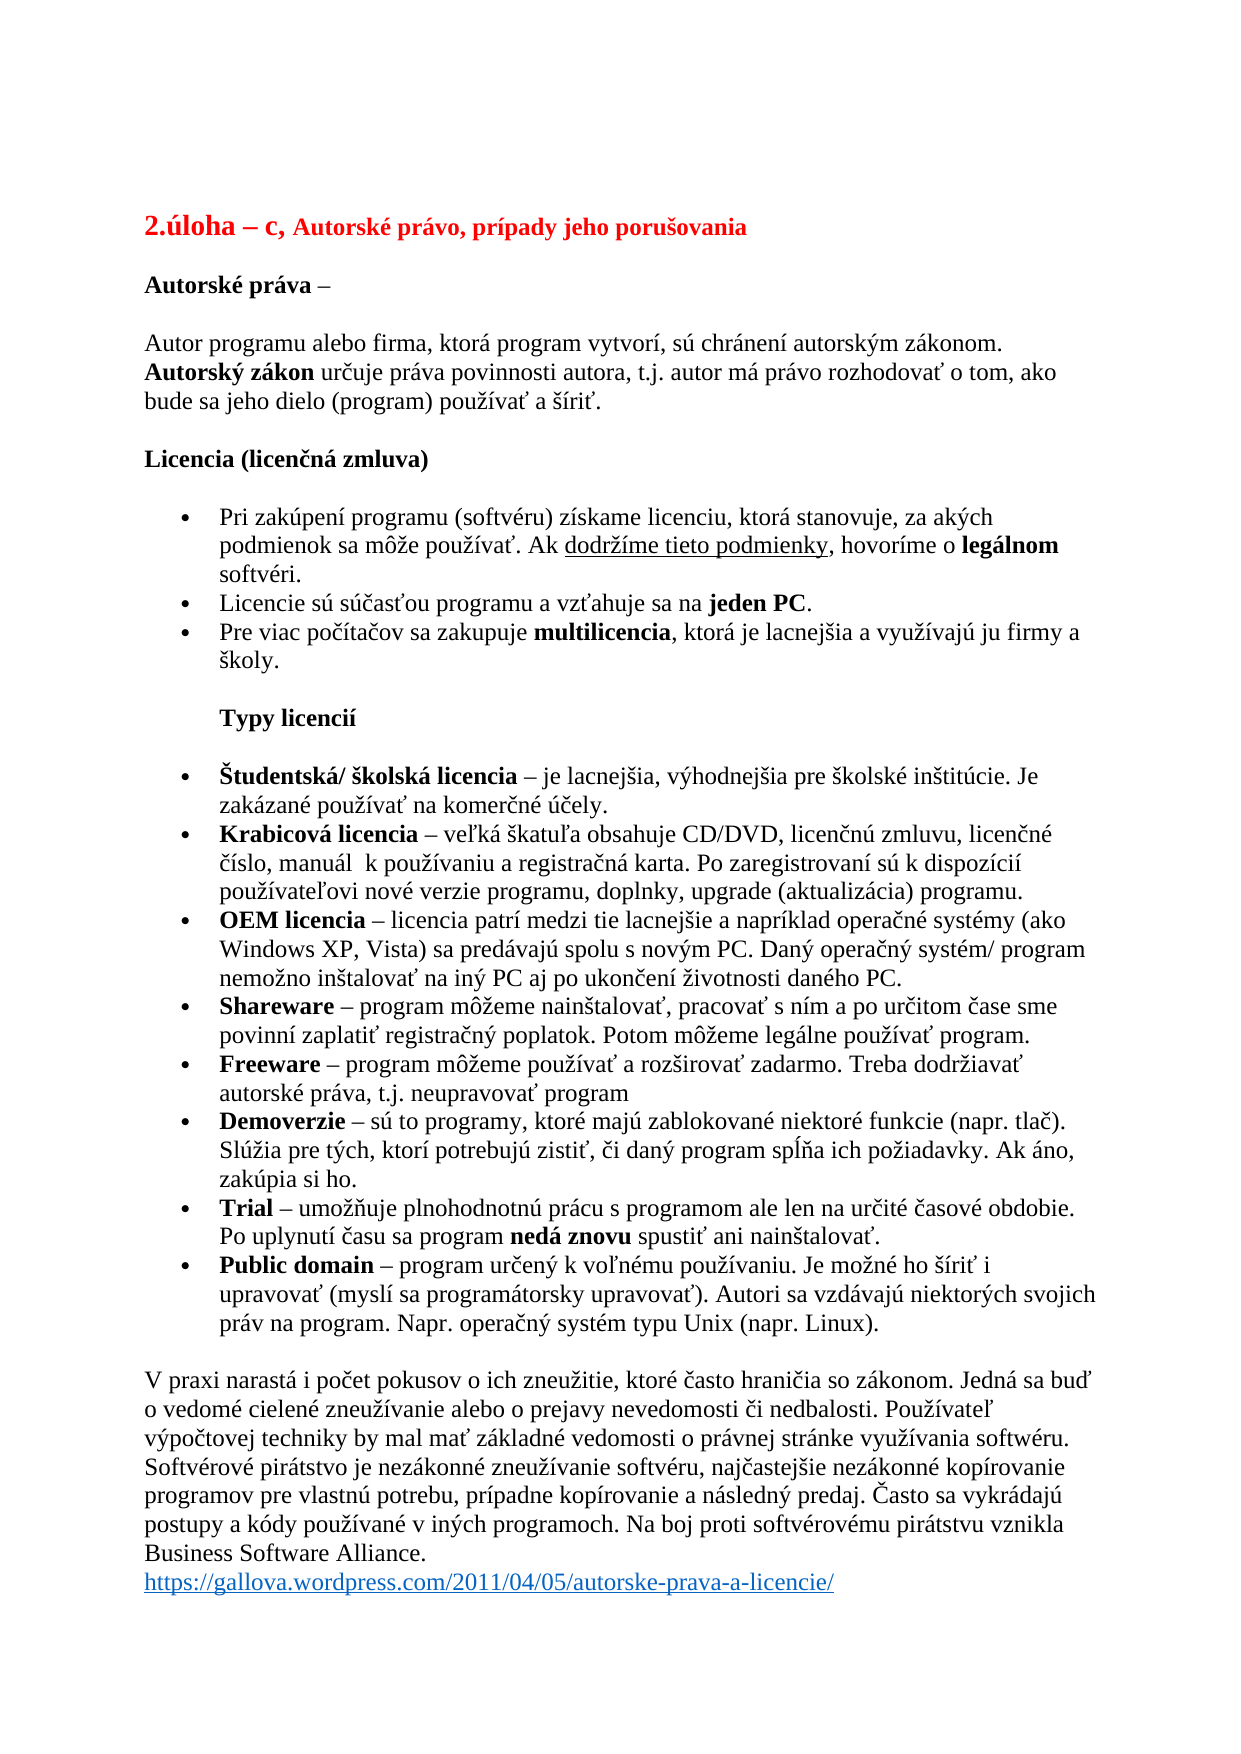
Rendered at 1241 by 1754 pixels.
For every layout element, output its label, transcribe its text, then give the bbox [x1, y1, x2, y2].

list Freeware – program môžeme používať a rozširovať zadarmo. Treba dodržiavať autorské práva, t.j. neupravovať program [182, 1049, 1097, 1106]
text Autorské práva – [144, 271, 1097, 299]
list Trial – umožňuje plnohodnotnú prácu s programom ale len na určité časové obdobie. Po uplynutí času sa program nedá znovu spustiť ani nainštalovať. [182, 1193, 1097, 1250]
list Študentská/ školská licencia – je lacnejšia, výhodnejšia pre školské inštitúcie. Je zakázané používať na komerčné účely. [182, 761, 1097, 819]
list Pre viac počítačov sa zakupuje multilicencia, ktorá je lacnejšia a využívajú ju firmy a školy. [182, 617, 1097, 674]
list Shareware – program môžeme nainštalovať, pracovať s ním a po určitom čase sme povinní zaplatiť registračný poplatok. Potom môžeme legálne používať program. [182, 991, 1097, 1049]
list Licencie sú súčasťou programu a vzťahuje sa na jeden PC. [182, 588, 1097, 617]
text https://gallova.wordpress.com/2011/04/05/autorske-prava-a-licencie/ [144, 1567, 1097, 1596]
text Autor programu alebo firma, ktorá program vytvorí, sú chránení autorským zákonom. Autorský zákon určuje práva povinnosti autora, t.j. autor má právo rozhodovať o tom, ako bude sa jeho dielo (program) používať a šíriť. [144, 328, 1097, 415]
text Typy licencií [219, 703, 1097, 732]
text 2.úloha – c, Autorské právo, prípady jeho porušovania [144, 208, 1097, 241]
list Public domain – program určený k voľnému používaniu. Je možné ho šíriť i upravovať (myslí sa programátorsky upravovať). Autori sa vzdávajú niektorých svojich práv na program. Napr. operačný systém typu Unix (napr. Linux). [182, 1250, 1097, 1336]
list Pri zakúpení programu (softvéru) získame licenciu, ktorá stanovuje, za akých podmienok sa môže používať. Ak dodržíme tieto podmienky, hovoríme o legálnom softvéri. [182, 502, 1097, 588]
text Licencia (licenčná zmluva) [144, 444, 1097, 473]
list OEM licencia – licencia patrí medzi tie lacnejšie a napríklad operačné systémy (ako Windows XP, Vista) sa predávajú spolu s novým PC. Daný operačný systém/ program nemožno inštalovať na iný PC aj po ukončení životnosti daného PC. [182, 905, 1097, 991]
list Krabicová licencia – veľká škatuľa obsahuje CD/DVD, licenčnú zmluvu, licenčné číslo, manuál k používaniu a registračná karta. Po zaregistrovaní sú k dispozícií používateľovi nové verzie programu, doplnky, upgrade (aktualizácia) programu. [182, 819, 1097, 905]
text V praxi narastá i počet pokusov o ich zneužitie, ktoré často hraničia so zákonom. Jedná sa buď o vedomé cielené zneužívanie alebo o prejavy nevedomosti či nedbalosti. Používateľ výpočtovej techniky by mal mať základné vedomosti o právnej stránke využívania softwéru. Softvérové pirátstvo je nezákonné zneužívanie softvéru, najčastejšie nezákonné kopírovanie programov pre vlastnú potrebu, prípadne kopírovanie a následný predaj. Často sa vykrádajú postupy a kódy používané v iných programoch. Na boj proti softvérovému pirátstvu vznikla Business Software Alliance. [144, 1366, 1097, 1567]
list Demoverzie – sú to programy, ktoré majú zablokované niektoré funkcie (napr. tlač). Slúžia pre tých, ktorí potrebujú zistiť, či daný program spĺňa ich požiadavky. Ak áno, zakúpia si ho. [182, 1106, 1097, 1193]
